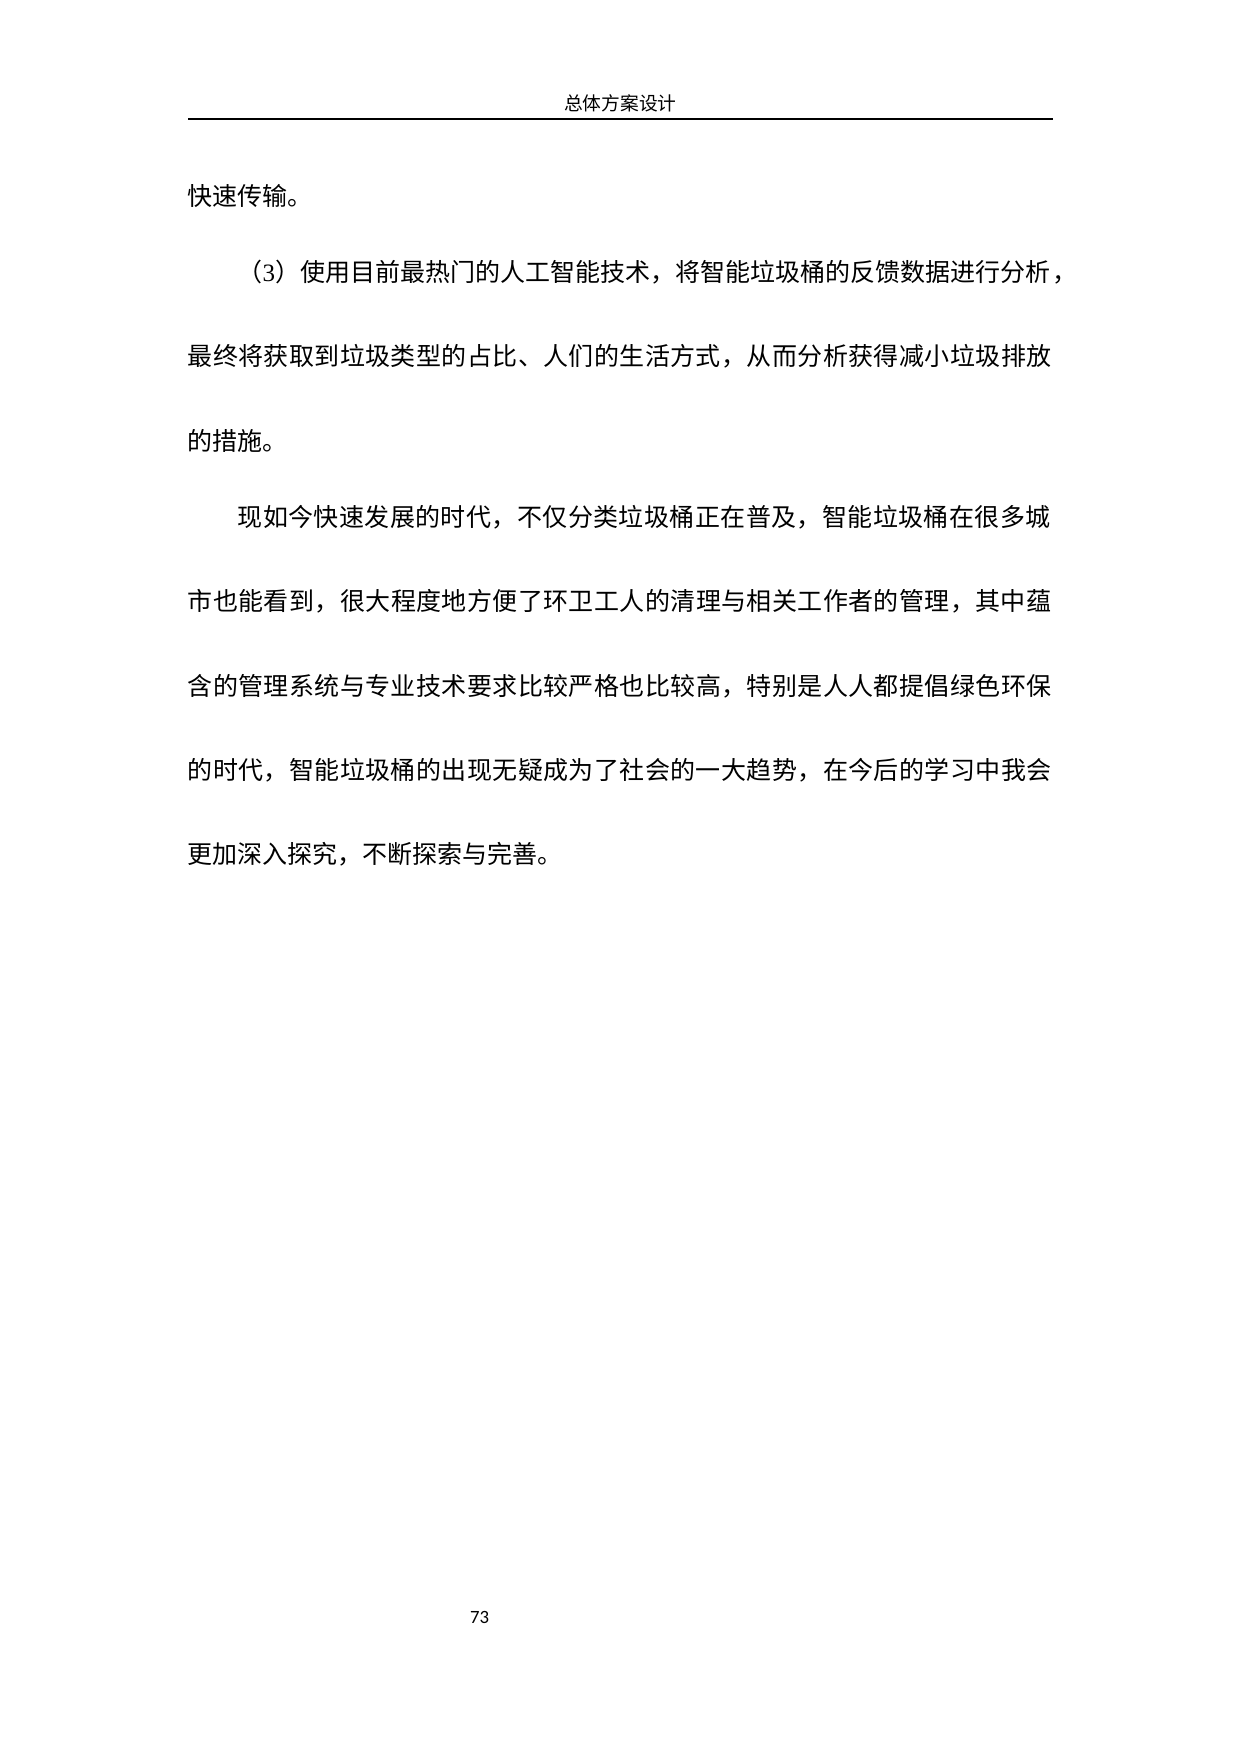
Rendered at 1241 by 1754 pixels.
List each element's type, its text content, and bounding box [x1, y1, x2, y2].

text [187, 162, 1053, 227]
text （3）使用目前最热门的人工智能技术，将智能垃圾桶的反馈数据进行分析，最终将获取到垃圾类型的占比、人们的生活方式，从而分析获得减小垃圾排放的措施。 [187, 238, 1053, 472]
text 现如今快速发展的时代，不仅分类垃圾桶正在普及，智能垃圾桶在很多城市也能看到，很大程度地方便了环卫工人的清理与相关工作者的管理，其中蕴含的管理系统与专业技术要求比较严格也比较高，特别是人人都提倡绿色环保的时代，智能垃圾桶的出现无疑成为了社会的一大趋势，在今后的学习中我会更加深入探究，不断探索与完善。 [187, 483, 1053, 886]
